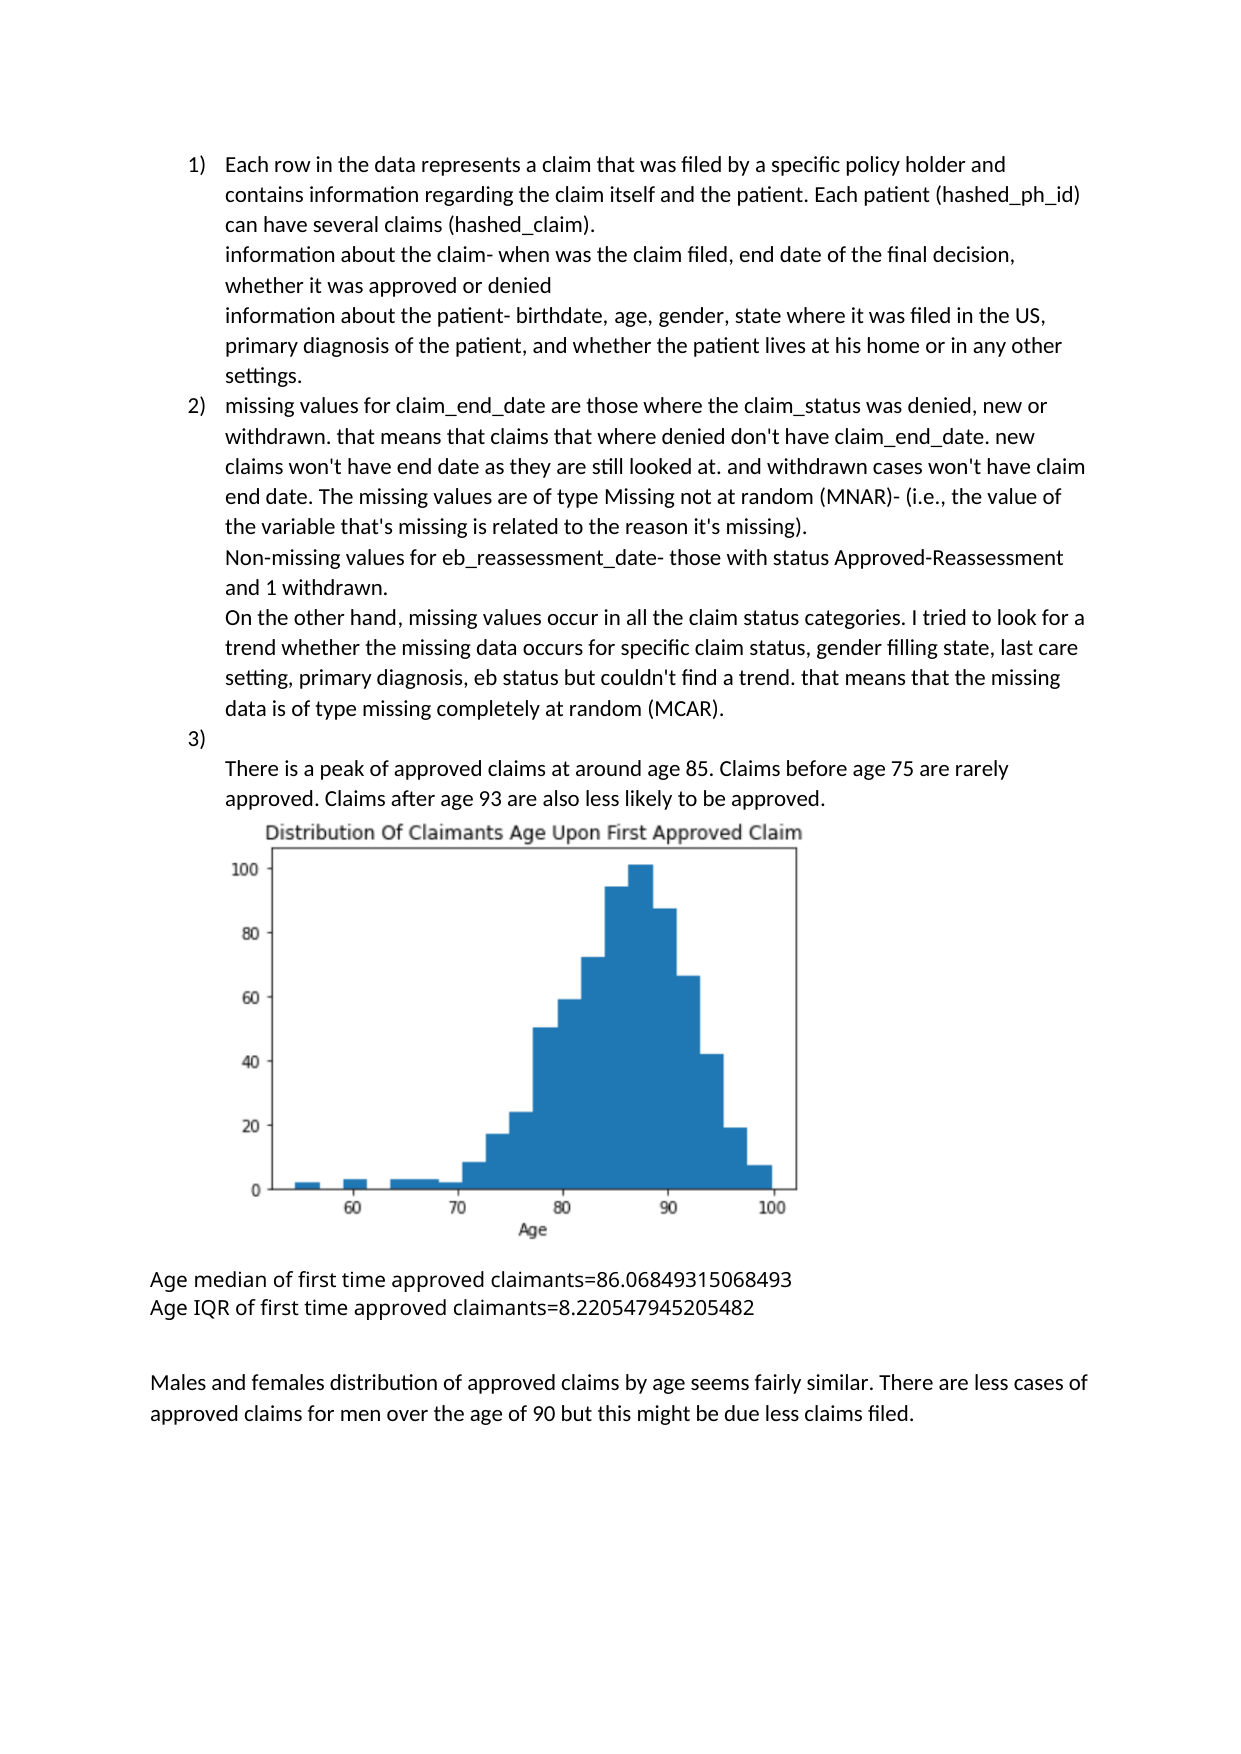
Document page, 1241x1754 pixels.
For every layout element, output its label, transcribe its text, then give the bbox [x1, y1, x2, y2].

list On the other hand, missing values occur in all the claim status categories. I tried to look for a trend whether the missing data occurs for specific claim status, gender filling state, last care setting, primary diagnosis, eb status but couldn't find a trend. that means that the missing data is of type missing completely at random (MCAR). [225, 603, 1090, 722]
list There is a peak of approved claims at around age 85. Claims before age 75 are rarely approved. Claims after age 93 are also less likely to be approved. [225, 754, 1090, 812]
list missing values for claim_end_date are those where the claim_status was denied, new or withdrawn. that means that claims that where denied don't have claim_end_date. new claims won't have end date as they are still looked at. and withdrawn cases won't have claim end date. The missing values are of type Missing not at random (MNAR)- (i.e., the value of the variable that's missing is related to the reason it's missing). [187, 392, 1090, 541]
text Males and females distribution of approved claims by age seems fairly similar. There are less cases of approved claims for men over the age of 90 but this might be due less claims filed. [150, 1368, 1090, 1427]
text Age median of first time approved claimants=86.06849315068493 [150, 1265, 1090, 1293]
list information about the claim- when was the claim filed, end date of the final decision, whether it was approved or denied [225, 241, 1090, 299]
list Non-missing values for eb_reassessment_date- those with status Approved-Reassessment and 1 withdrawn. [225, 543, 1090, 601]
text Age IQR of first time approved claimants=8.220547945205482 [150, 1293, 1090, 1322]
list Each row in the data represents a claim that was filed by a specific policy holder and contains information regarding the claim itself and the patient. Each patient (hashed_ph_id) can have several claims (hashed_claim). [187, 150, 1090, 238]
list information about the patient- birthdate, age, gender, state where it was filed in the US, primary diagnosis of the patient, and whether the patient lives at his home or in any other settings. [225, 301, 1090, 389]
picture [225, 814, 817, 1246]
